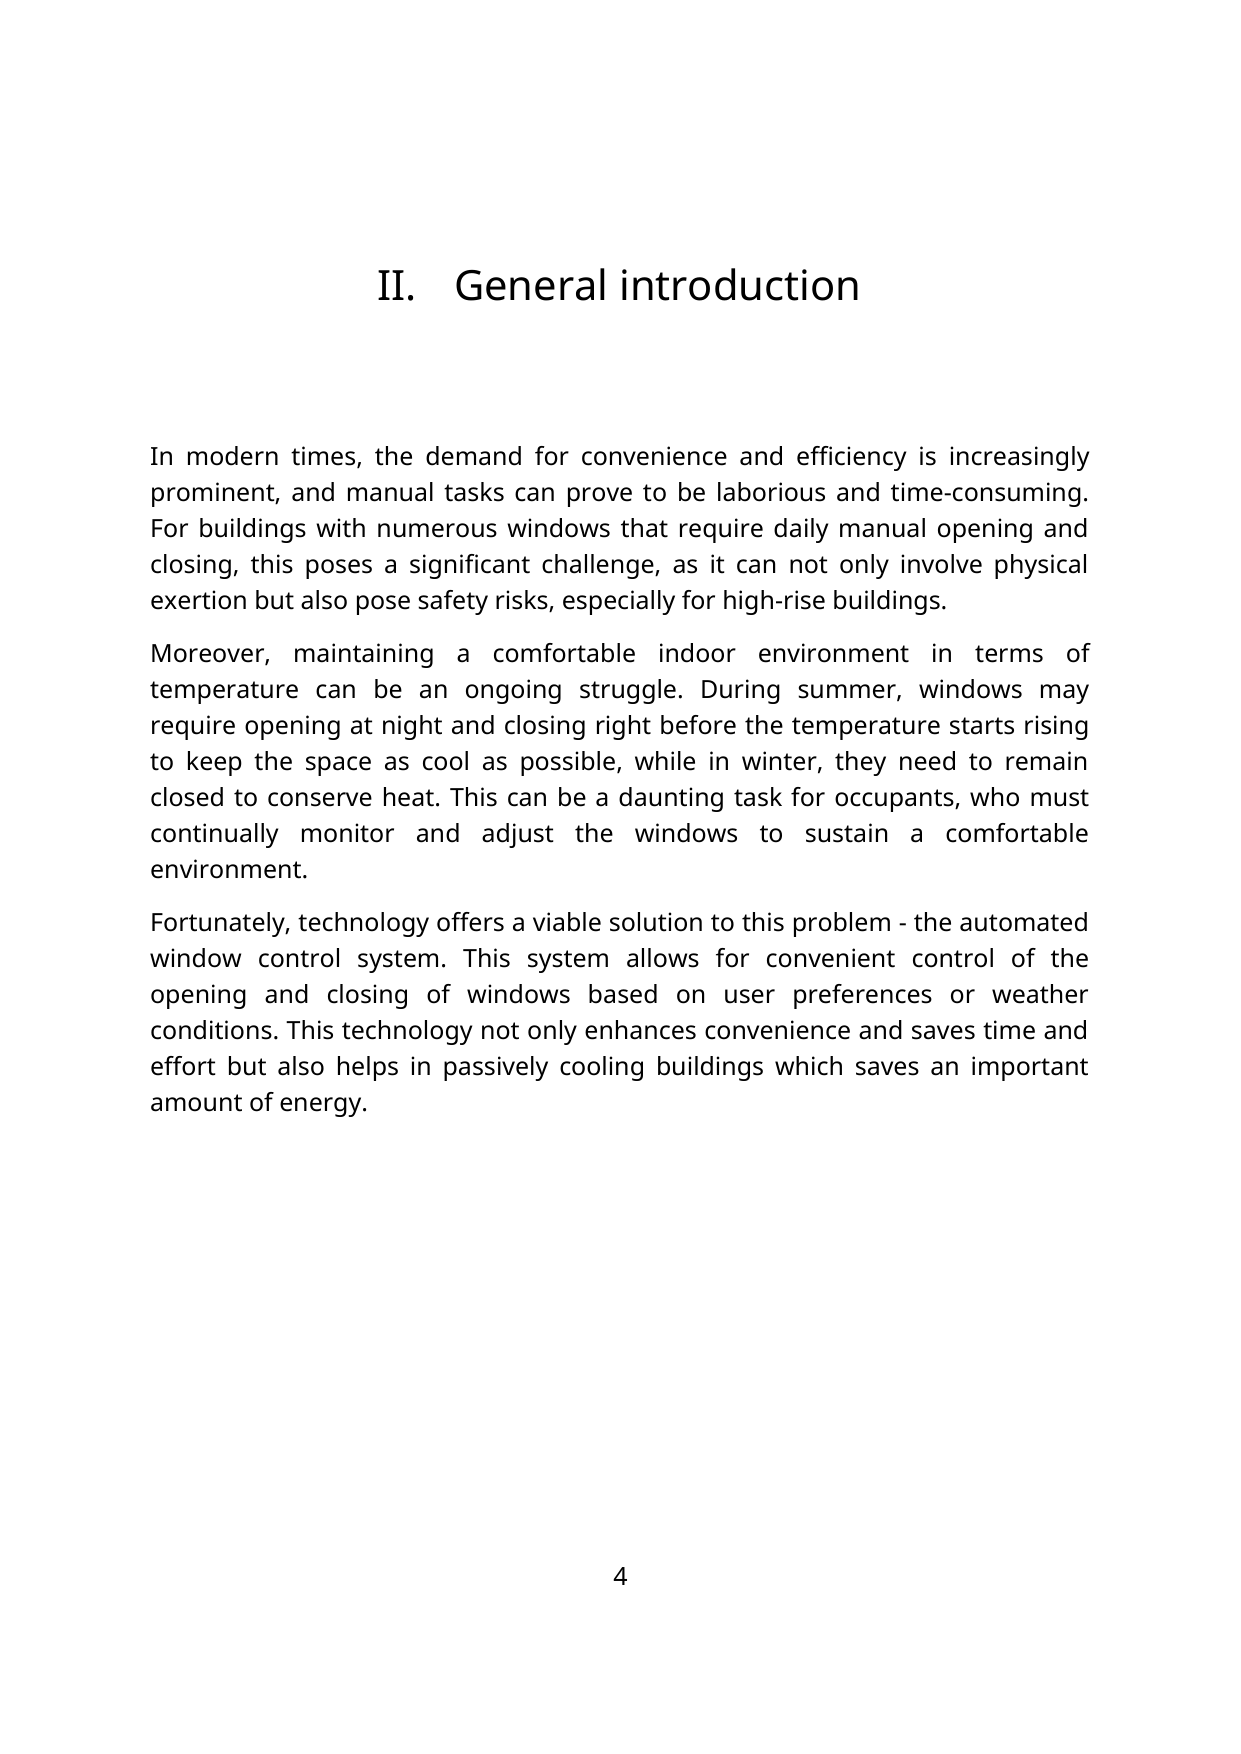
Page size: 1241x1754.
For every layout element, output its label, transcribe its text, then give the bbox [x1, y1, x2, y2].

text Fortunately, technology offers a viable solution to this problem - the automated window control system. This system allows for convenient control of the opening and closing of windows based on user preferences or weather conditions. This technology not only enhances convenience and saves time and effort but also helps in passively cooling buildings which saves an important amount of energy. [150, 904, 1090, 1118]
text In modern times, the demand for convenience and efficiency is increasingly prominent, and manual tasks can prove to be laborious and time-consuming. For buildings with numerous windows that require daily manual opening and closing, this poses a significant challenge, as it can not only involve physical exertion but also pose safety risks, especially for high-rise buildings. [150, 438, 1090, 617]
text Moreover, maintaining a comfortable indoor environment in terms of temperature can be an ongoing struggle. During summer, windows may require opening at night and closing right before the temperature starts rising to keep the space as cool as possible, while in winter, they need to remain closed to conserve heat. This can be a daunting task for occupants, who must continually monitor and adjust the windows to sustain a comfortable environment. [150, 635, 1090, 886]
subtitle General introduction [187, 255, 1090, 312]
